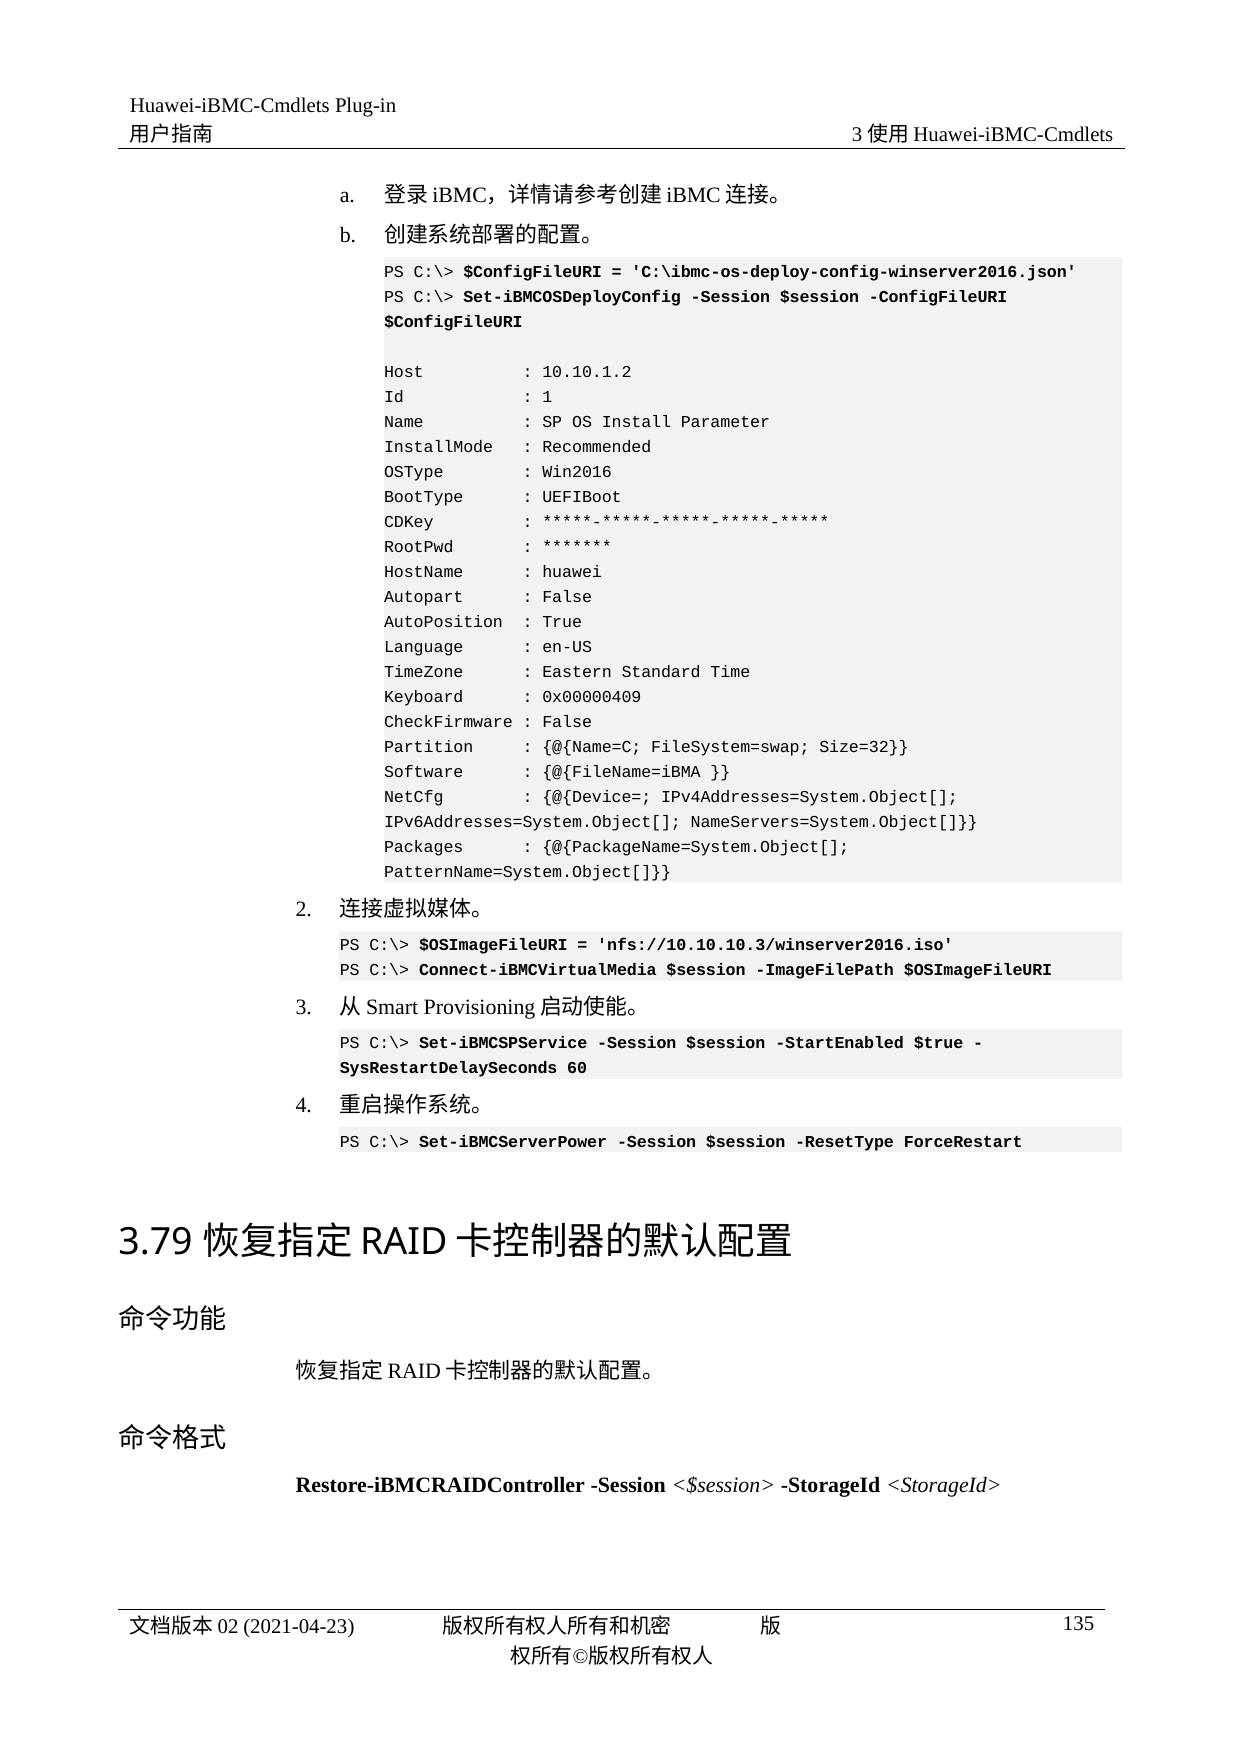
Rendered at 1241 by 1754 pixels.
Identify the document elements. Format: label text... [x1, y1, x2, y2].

list PS C:\> Set-iBMCSPService -Session $session -StartEnabled $true -SysRestartDelaySeconds 60 [339, 1029, 1122, 1079]
list 登录iBMC，详情请参考3.3 创建iBMC连接。 [339, 177, 1122, 209]
subtitle 恢复指定RAID卡控制器的默认配置 [118, 1215, 1122, 1266]
list PS C:\> Set-iBMCServerPower -Session $session -ResetType ForceRestart [339, 1127, 1122, 1152]
list 从Smart Provisioning启动使能。 [295, 989, 1122, 1021]
text Restore-iBMCRAIDController -Session <$session> -StorageId <StorageId> [295, 1472, 1122, 1497]
text 恢复指定RAID卡控制器的默认配置。 [295, 1353, 1122, 1384]
list PS C:\> $OSImageFileURI = 'nfs://10.10.10.3/winserver2016.iso' PS C:\> Connect-iBMCVirtualMedia $session -ImageFilePath $OSImageFileURI [339, 931, 1122, 981]
list 重启操作系统。 [295, 1087, 1122, 1119]
list 创建系统部署的配置。 [339, 217, 1122, 249]
text 命令格式 [118, 1416, 1122, 1455]
list PS C:\> $ConfigFileURI = 'C:\ibmc-os-deploy-config-winserver2016.json' PS C:\> Set-iBMCOSDeployConfig -Session $session -ConfigFileURI $ConfigFileURI Host : 10.10.1.2 Id : 1 Name : SP OS Install Parameter InstallMode : Recommended OSType : Win2016 BootType : UEFIBoot CDKey : *****-*****-*****-*****-***** RootPwd : ******* HostName : huawei Autopart : False AutoPosition : True Language : en-US TimeZone : Eastern Standard Time Keyboard : 0x00000409 CheckFirmware : False Partition : {@{Name=C; FileSystem=swap; Size=32}} Software : {@{FileName=iBMA }} NetCfg : {@{Device=; IPv4Addresses=System.Object[]; IPv6Addresses=System.Object[]; NameServers=System.Object[]}} Packages : {@{PackageName=System.Object[]; PatternName=System.Object[]}} [384, 257, 1122, 882]
text 命令功能 [118, 1297, 1122, 1336]
list 连接虚拟媒体。 [295, 891, 1122, 922]
